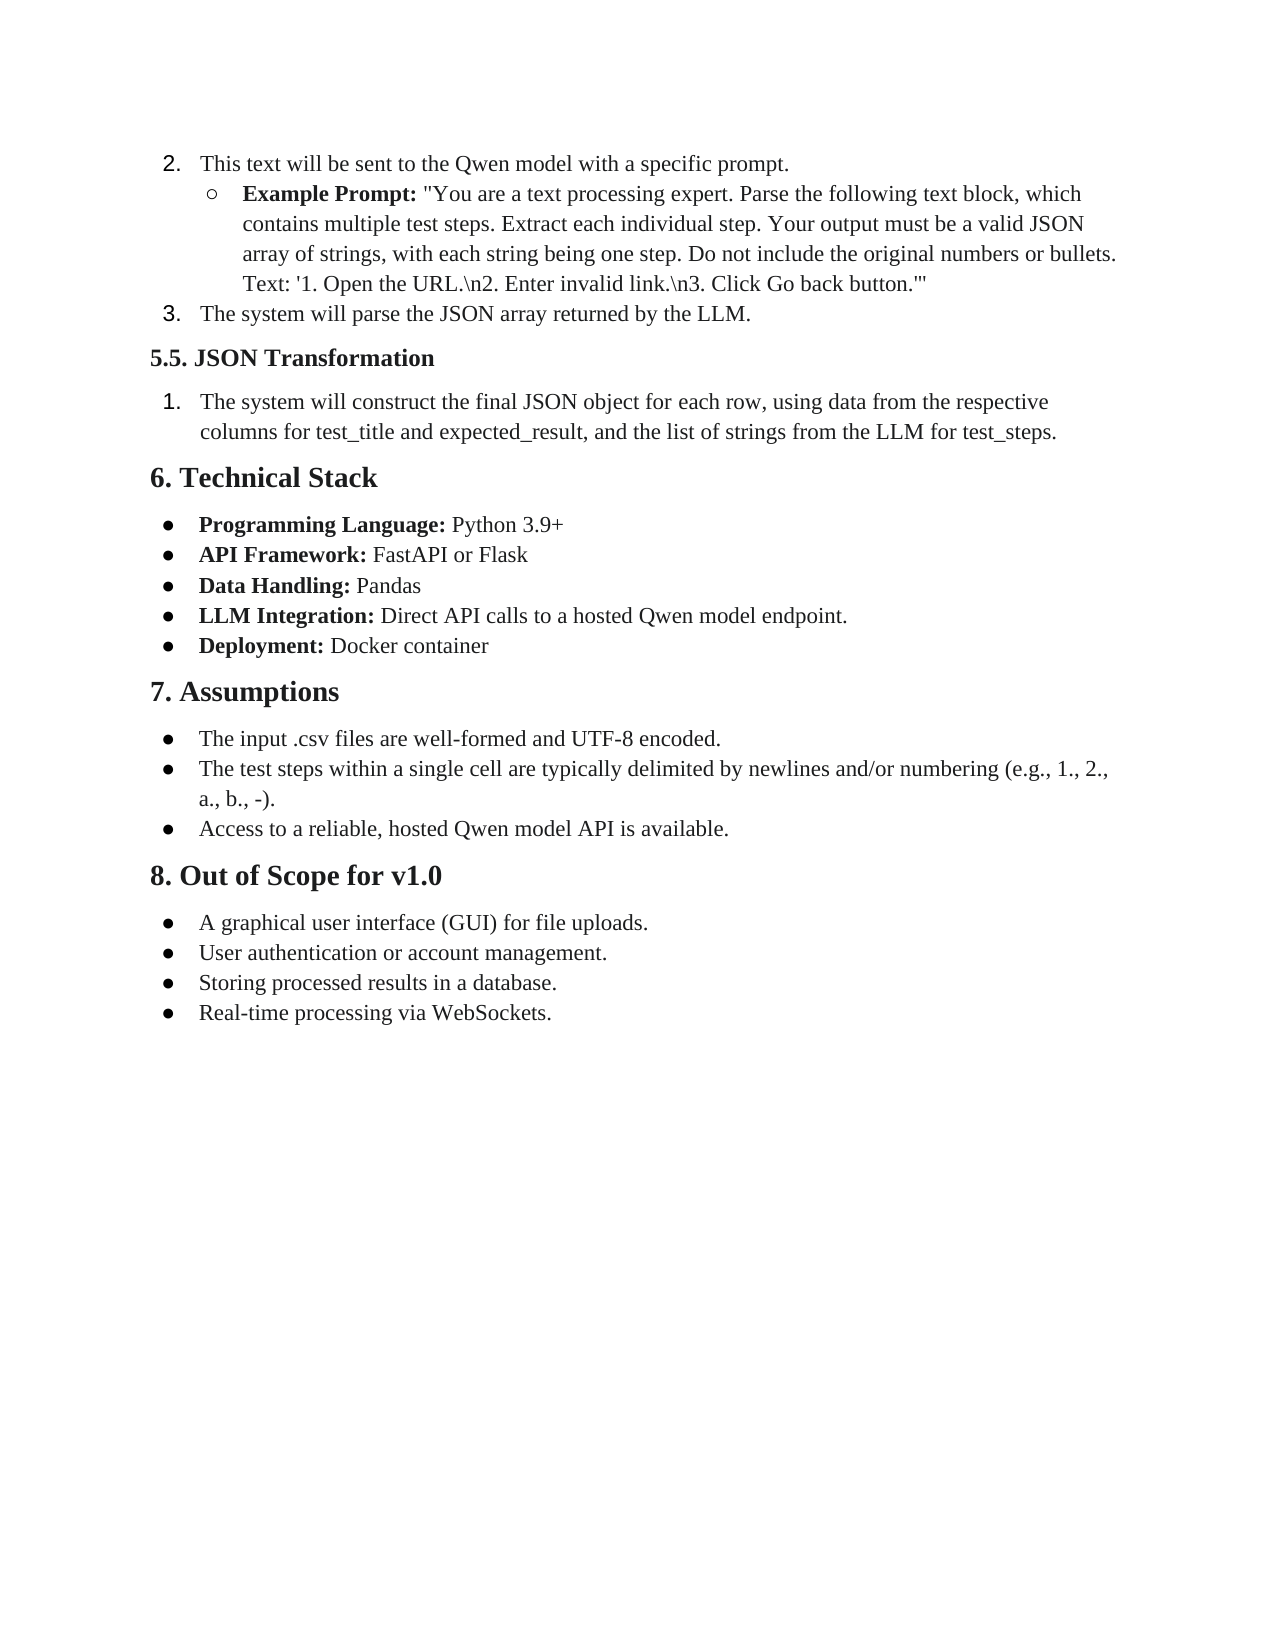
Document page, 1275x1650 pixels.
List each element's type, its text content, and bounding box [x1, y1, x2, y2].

list The system will construct the final JSON object for each row, using data from the respective columns for test_title and expected_result, and the list of strings from the LLM for test_steps. [162, 388, 1125, 444]
list Programming Language: Python 3.9+ [161, 511, 1125, 538]
subtitle 8. Out of Scope for v1.0 [150, 858, 1125, 891]
list Deployment: Docker container [161, 632, 1125, 658]
subtitle 5.5. JSON Transformation [150, 343, 1125, 372]
list This text will be sent to the Qwen model with a specific prompt. [162, 150, 1125, 176]
list API Framework: FastAPI or Flask [161, 541, 1125, 568]
list A graphical user interface (GUI) for file uploads. [161, 909, 1125, 935]
list Real-time processing via WebSockets. [161, 999, 1125, 1025]
subtitle 7. Assumptions [150, 674, 1125, 708]
list Access to a reliable, hosted Qwen model API is available. [161, 815, 1125, 842]
subtitle 6. Technical Stack [150, 461, 1125, 494]
list User authentication or account management. [161, 939, 1125, 965]
list The input .csv files are well-formed and UTF-8 encoded. [161, 725, 1125, 752]
list LLM Integration: Direct API calls to a hosted Qwen model endpoint. [161, 602, 1125, 628]
list Storing processed results in a database. [161, 969, 1125, 995]
list The system will parse the JSON array returned by the LLM. [162, 300, 1125, 327]
list Example Prompt: "You are a text processing expert. Parse the following text block, which contains multiple test steps. Extract each individual step. Your output must be a valid JSON array of strings, with each string being one step. Do not include the original numbers or bullets. Text: '1. Open the URL.\n2. Enter invalid link.\n3. Click Go back button.'" [205, 180, 1125, 297]
list The test steps within a single cell are typically delimited by newlines and/or numbering (e.g., 1., 2., a., b., -). [161, 755, 1125, 812]
list Data Handling: Pandas [161, 572, 1125, 598]
